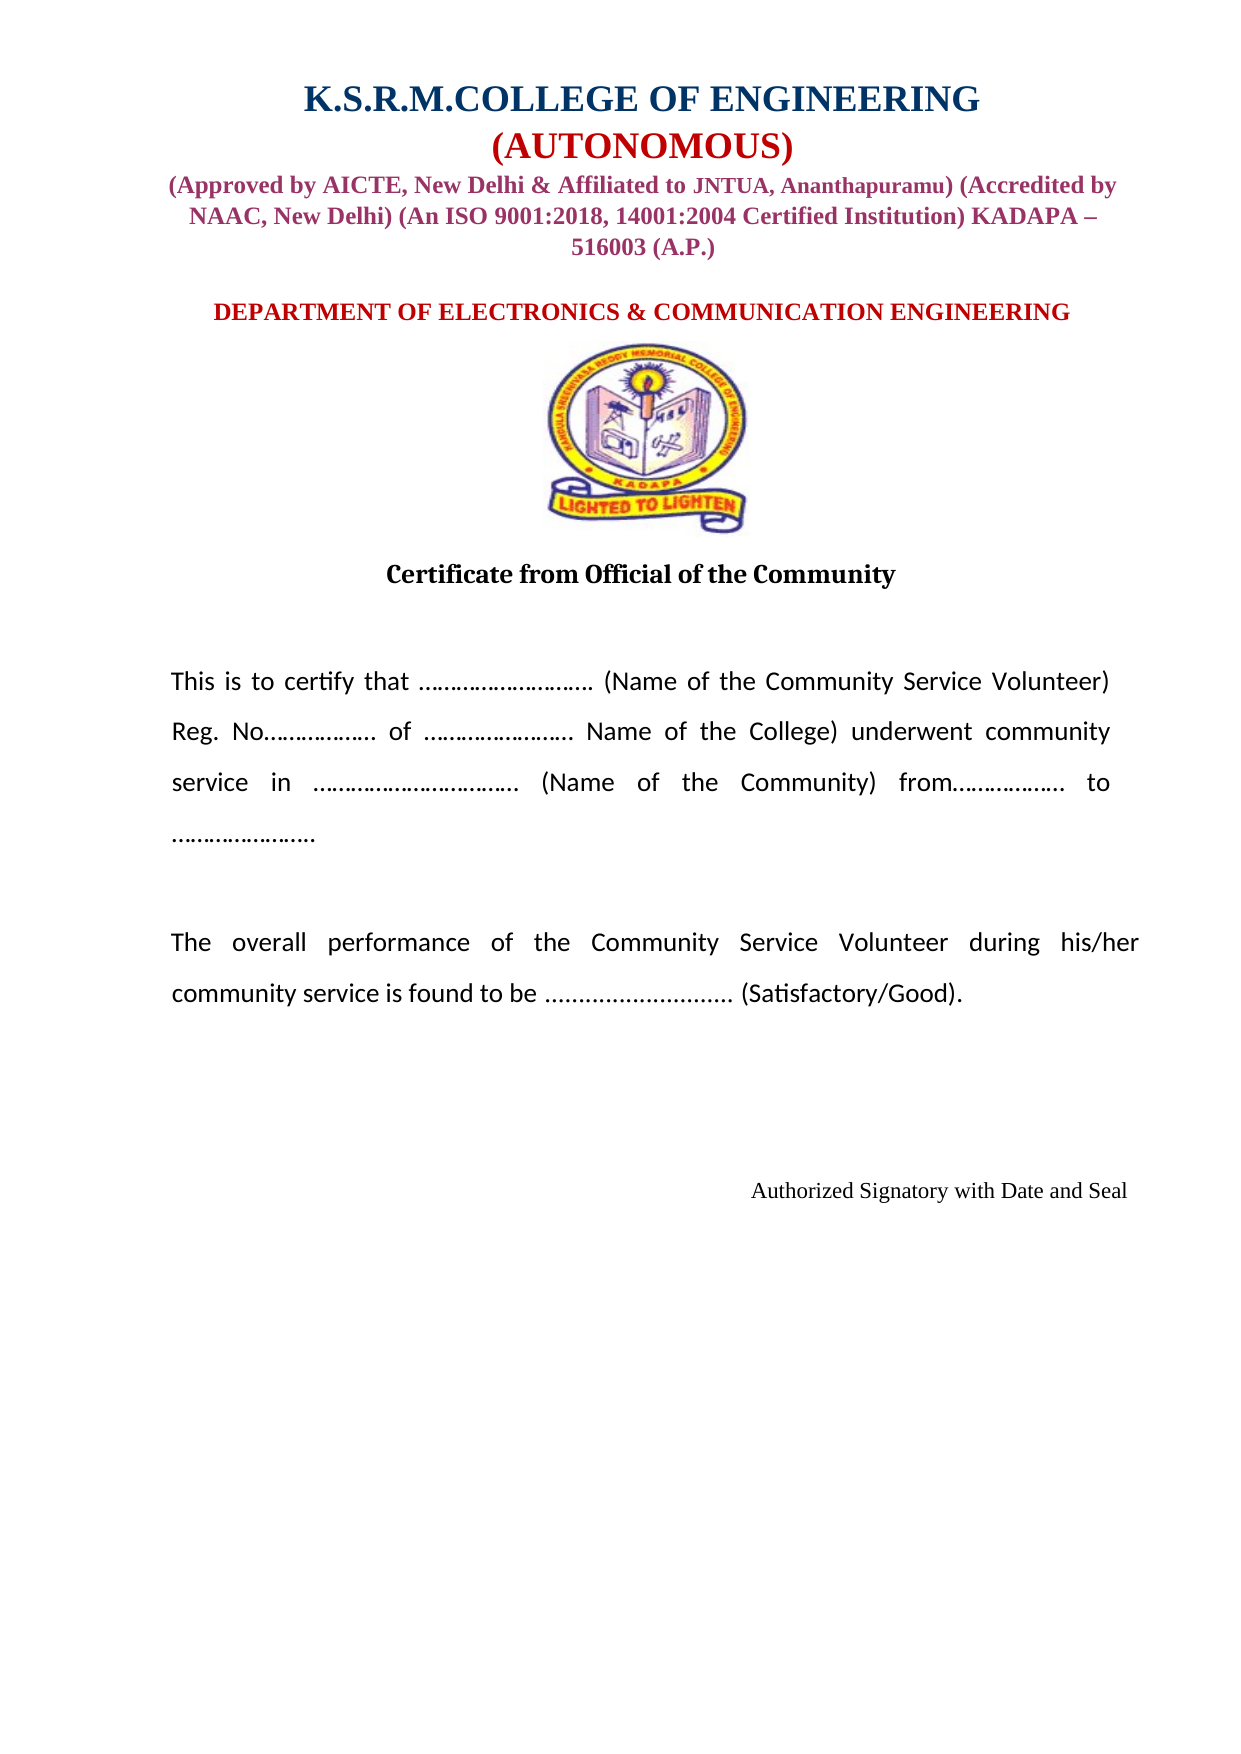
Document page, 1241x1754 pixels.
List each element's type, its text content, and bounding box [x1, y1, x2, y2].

text (Approved by AICTE, New Delhi & Affiliated to JNTUA, Ananthapuramu) (Accredited by NAAC, New Delhi) (An ISO 9001:2018, 14001:2004 Certified Institution) KADAPA – 516003 (A.P.) [150, 170, 1135, 261]
subtitle DEPARTMENT OF ELECTRONICS & COMMUNICATION ENGINEERING [150, 297, 1134, 326]
subtitle (AUTONOMOUS) [150, 123, 1134, 167]
picture [543, 341, 751, 537]
text The overall performance of the Community Service Volunteer during his/her community service is found to be ............................ (Satisfactory/Good). [171, 925, 1141, 1009]
subtitle K.S.R.M.COLLEGE OF ENGINEERING [150, 77, 1134, 120]
text Authorized Signatory with Date and Seal [150, 1177, 1128, 1203]
text This is to certify that ………………………. (Name of the Community Service Volunteer) Reg. No……………… of …………………… Name of the College) underwent community service in …………………………… (Name of the Community) from……………… to ………………….. [171, 664, 1111, 849]
subtitle Certificate from Official of the Community [184, 559, 1099, 591]
